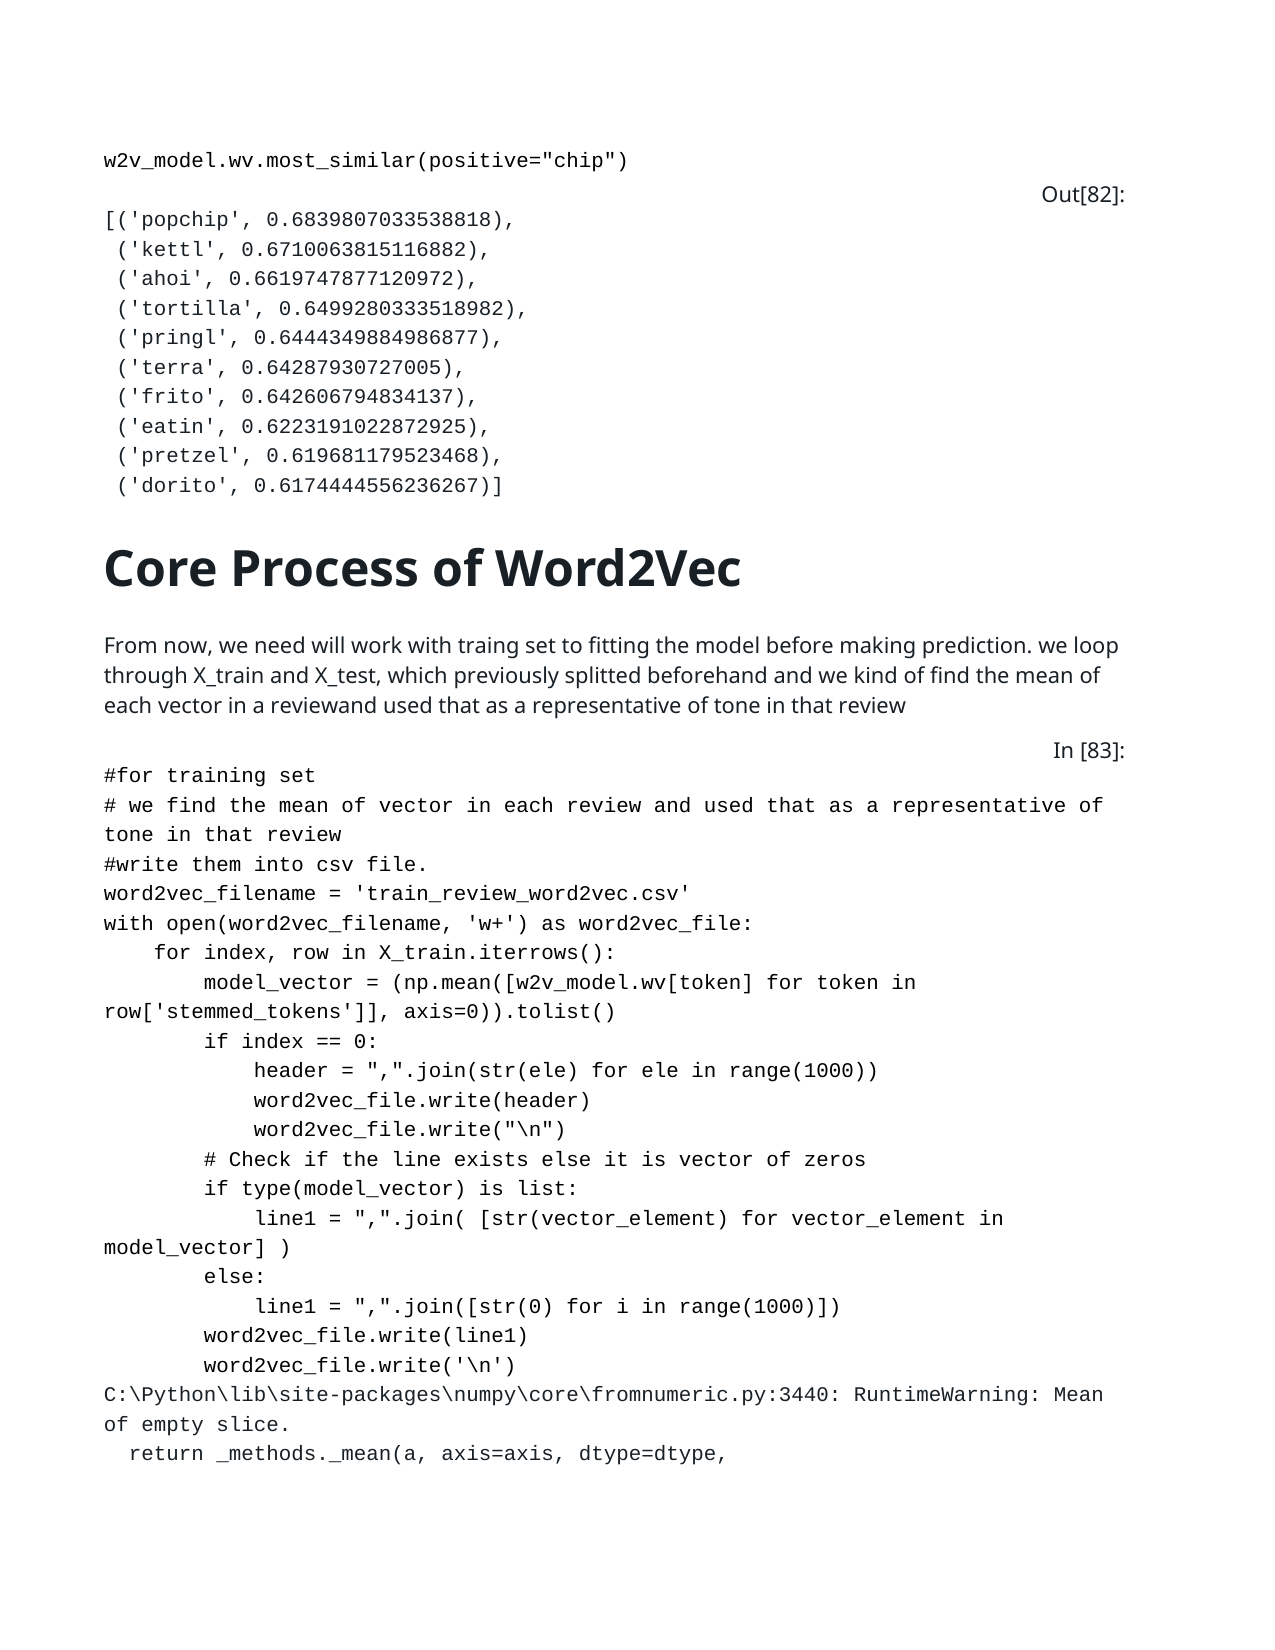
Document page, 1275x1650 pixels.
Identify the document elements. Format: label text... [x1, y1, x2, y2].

text [('popchip', 0.6839807033538818), [103, 209, 1125, 233]
text word2vec_file.write('\n') [103, 1355, 1125, 1378]
text ('pringl', 0.6444349884986877), [103, 327, 1125, 351]
text word2vec_file.write(header) [103, 1089, 1125, 1113]
text w2v_model.wv.most_similar(positive="chip") [103, 150, 1125, 174]
text In [83]: [103, 736, 1125, 765]
text ('dorito', 0.6174444556236267)] [103, 474, 1125, 498]
text C:\Python\lib\site-packages\numpy\core\fromnumeric.py:3440: RuntimeWarning: Mean of empty slice. [103, 1384, 1125, 1437]
text Out[82]: [103, 179, 1125, 209]
text line1 = ",".join( [str(vector_element) for vector_element in model_vector] ) [103, 1207, 1125, 1261]
text ('eatin', 0.6223191022872925), [103, 416, 1125, 439]
text else: [103, 1266, 1125, 1290]
text if type(model_vector) is list: [103, 1178, 1125, 1202]
text header = ",".join(str(ele) for ele in range(1000)) [103, 1060, 1125, 1084]
text #for training set [103, 765, 1125, 789]
text From now, we need will work with traing set to fitting the model before making prediction. we loop through X_train and X_test, which previously splitted beforehand and we kind of find the mean of each vector in a reviewand used that as a representative of tone in that review [103, 631, 1125, 720]
text for index, row in X_train.iterrows(): [103, 942, 1125, 966]
text ('terra', 0.64287930727005), [103, 357, 1125, 380]
text #write them into csv file. [103, 854, 1125, 877]
text word2vec_file.write(line1) [103, 1325, 1125, 1349]
text Core Process of Word2Vec¶ [103, 533, 1125, 601]
text if index == 0: [103, 1031, 1125, 1054]
text line1 = ",".join([str(0) for i in range(1000)]) [103, 1296, 1125, 1319]
text return _methods._mean(a, axis=axis, dtype=dtype, [103, 1443, 1125, 1467]
text # Check if the line exists else it is vector of zeros [103, 1148, 1125, 1172]
text ('ahoi', 0.6619747877120972), [103, 268, 1125, 292]
text ('pretzel', 0.619681179523468), [103, 445, 1125, 469]
text word2vec_filename = 'train_review_word2vec.csv' [103, 883, 1125, 907]
text with open(word2vec_filename, 'w+') as word2vec_file: [103, 913, 1125, 936]
text model_vector = (np.mean([w2v_model.wv[token] for token in row['stemmed_tokens']], axis=0)).tolist() [103, 972, 1125, 1025]
text ('kettl', 0.6710063815116882), [103, 239, 1125, 262]
text # we find the mean of vector in each review and used that as a representative of tone in that review [103, 795, 1125, 848]
text ('tortilla', 0.6499280333518982), [103, 298, 1125, 321]
text word2vec_file.write("\n") [103, 1119, 1125, 1143]
text ('frito', 0.642606794834137), [103, 386, 1125, 410]
